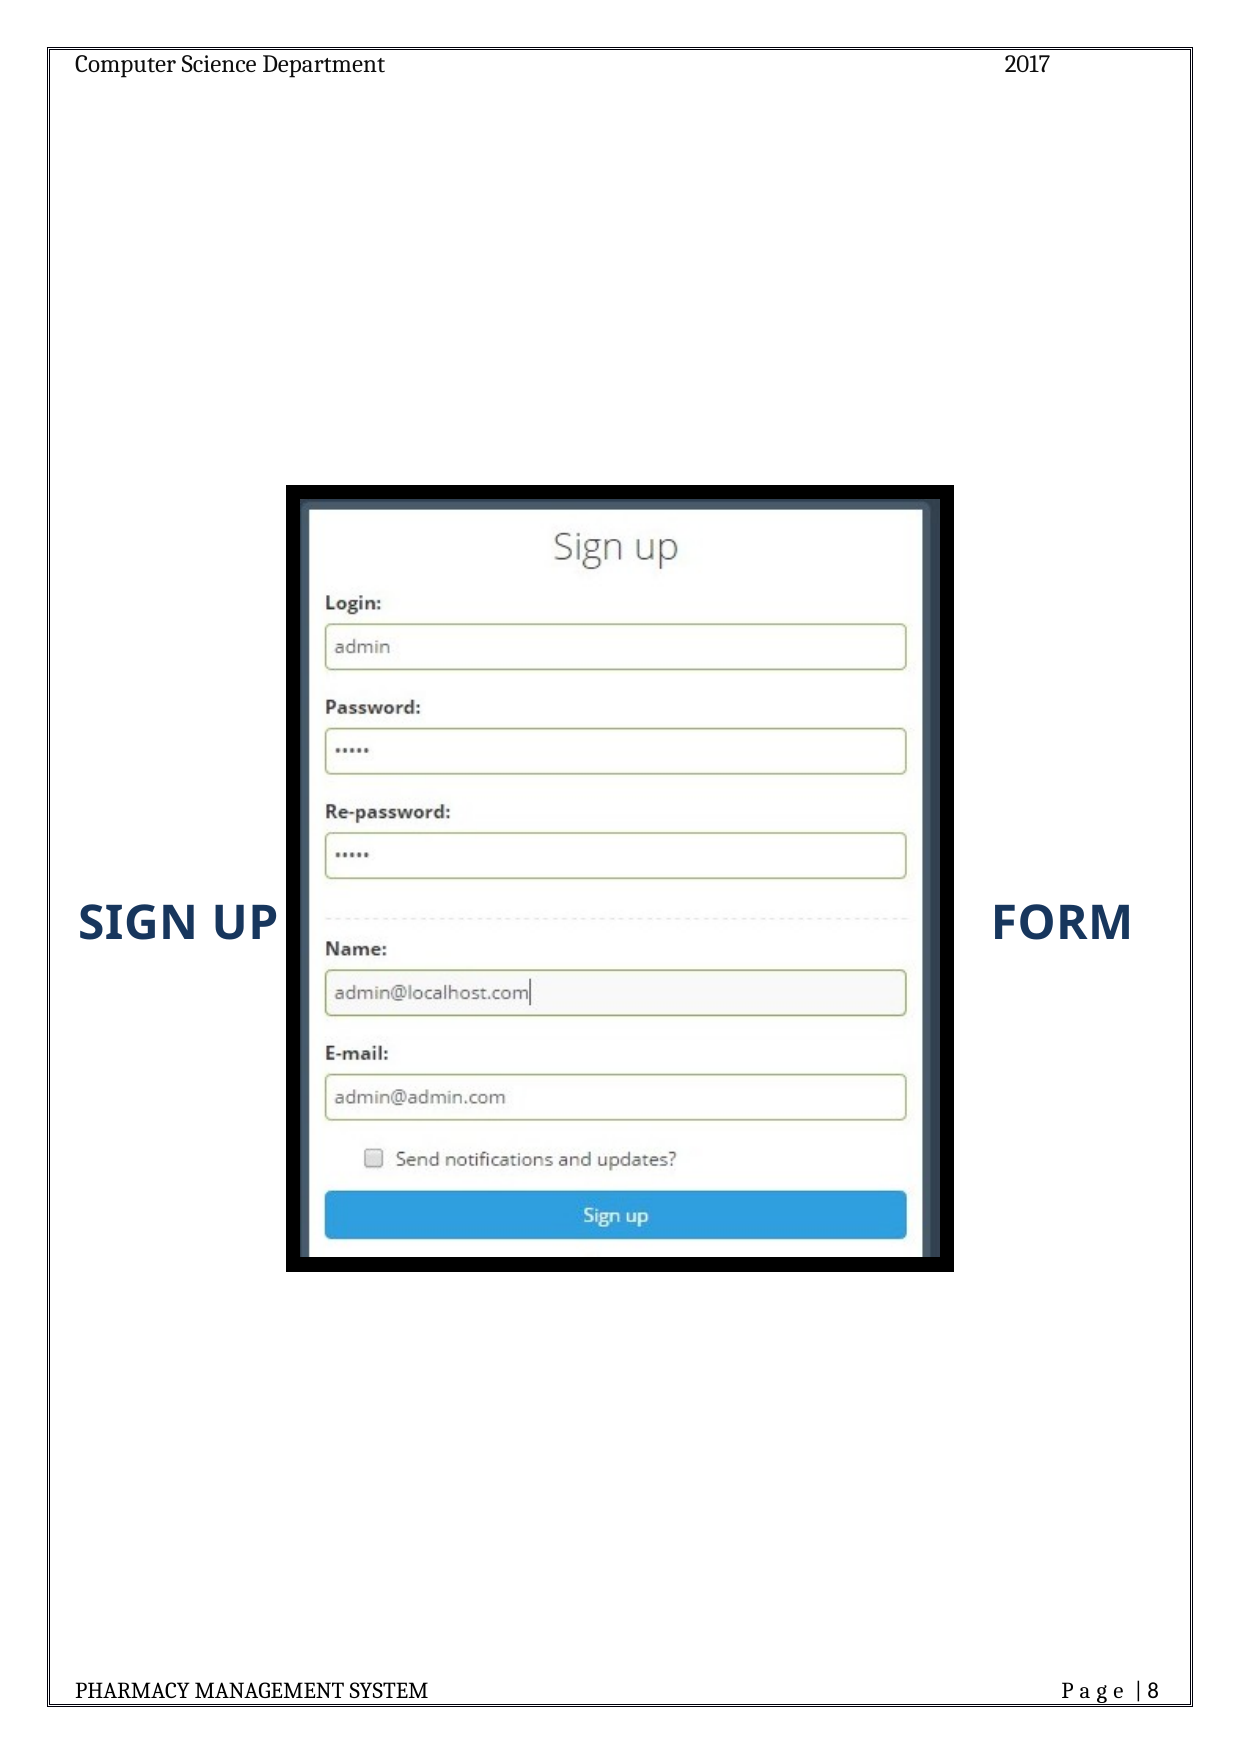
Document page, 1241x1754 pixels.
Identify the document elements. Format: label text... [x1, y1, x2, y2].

picture [300, 499, 940, 888]
text SIGN UP FORM [75, 888, 1165, 953]
picture [300, 953, 940, 1257]
